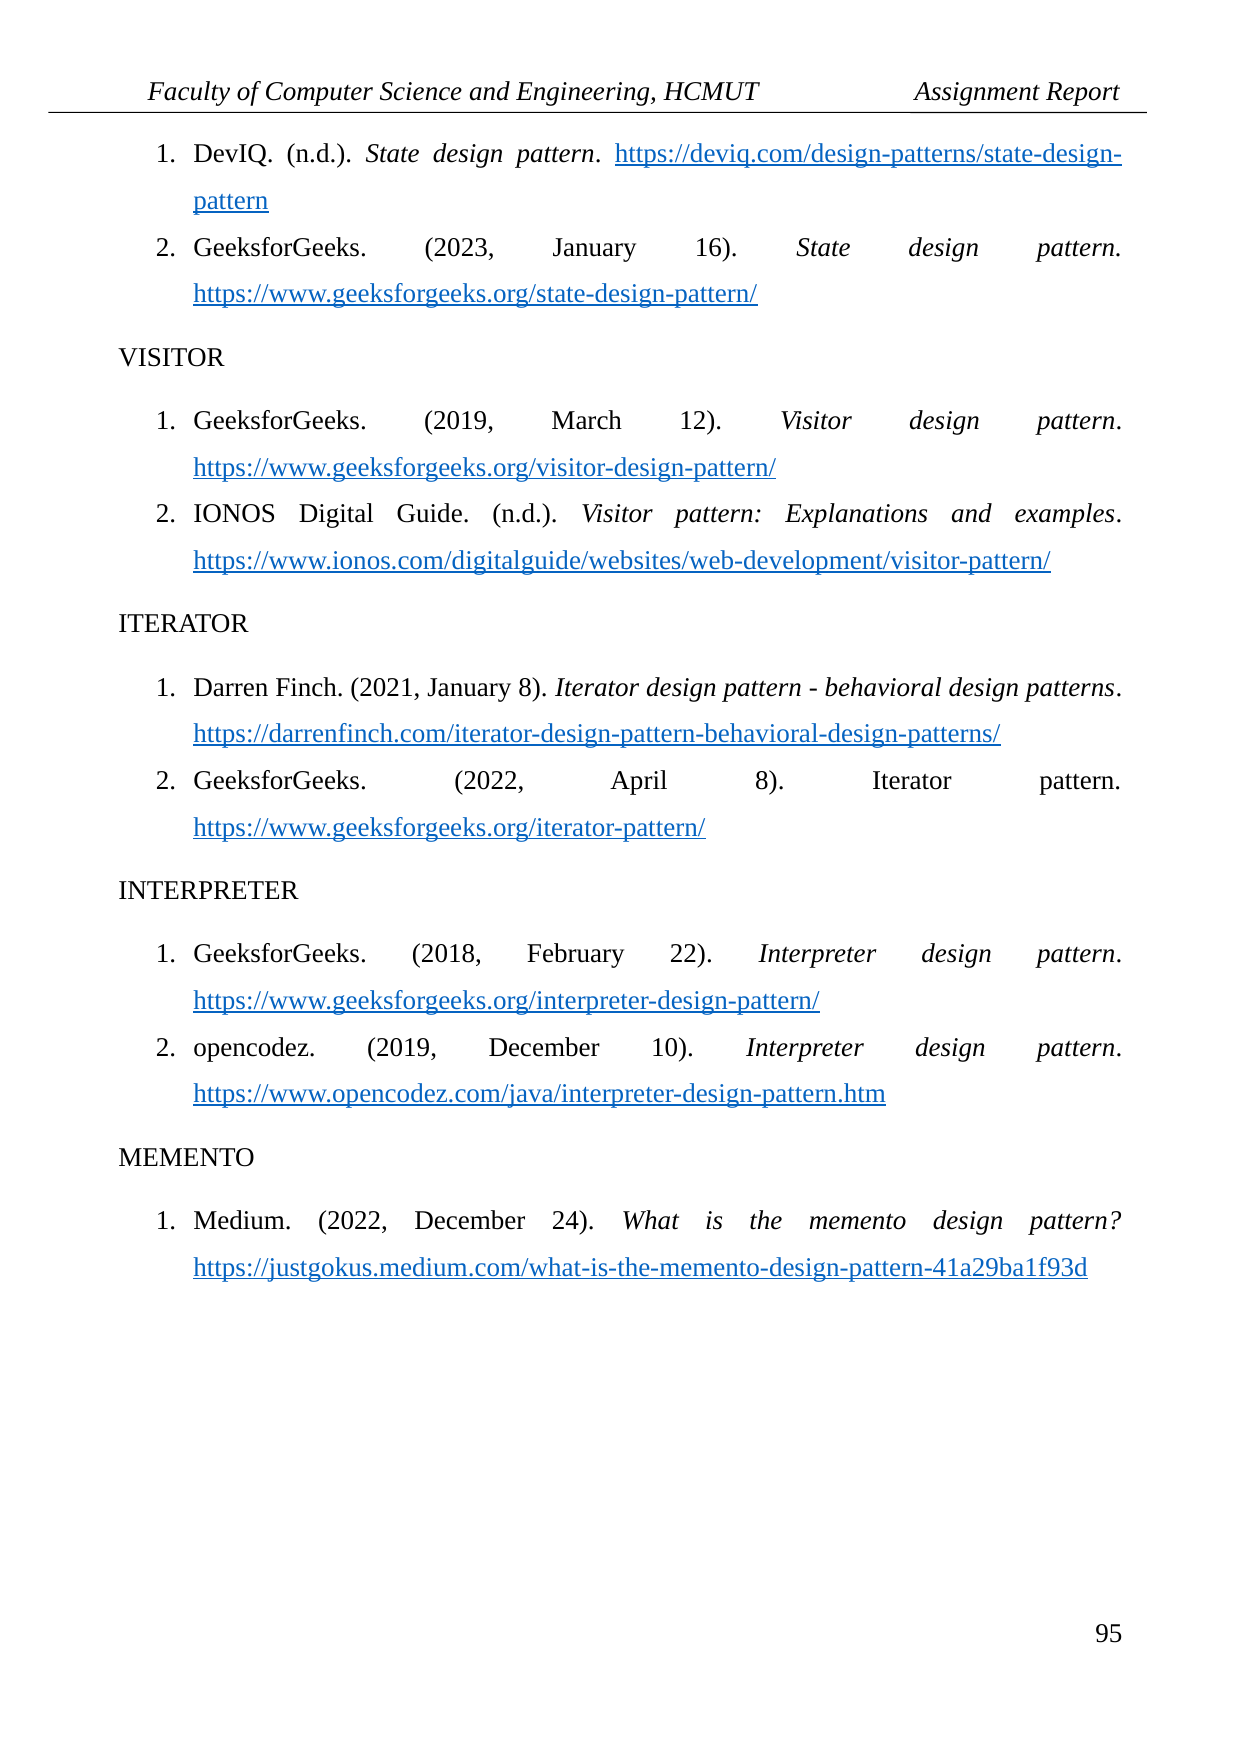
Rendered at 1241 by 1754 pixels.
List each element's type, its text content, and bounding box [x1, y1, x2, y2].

list GeeksforGeeks. (2019, March 12). Visitor design pattern. https://www.geeksforgeeks.org/visitor-design-pattern/ [156, 404, 1122, 482]
list opencodez. (2019, December 10). Interpreter design pattern. https://www.opencodez.com/java/interpreter-design-pattern.htm [156, 1031, 1122, 1108]
text ITERATOR [118, 607, 1122, 638]
text VISITOR [118, 341, 1122, 372]
list IONOS Digital Guide. (n.d.). Visitor pattern: Explanations and examples. https://www.ionos.com/digitalguide/websites/web-development/visitor-pattern/ [156, 497, 1122, 575]
list Darren Finch. (2021, January 8). Iterator design pattern - behavioral design patterns. https://darrenfinch.com/iterator-design-pattern-behavioral-design-patterns/ [156, 671, 1122, 748]
list Medium. (2022, December 24). What is the memento design pattern? https://justgokus.medium.com/what-is-the-memento-design-pattern-41a29ba1f93d [156, 1204, 1122, 1282]
list GeeksforGeeks. (2022, April 8). Iterator pattern. https://www.geeksforgeeks.org/iterator-pattern/ [156, 764, 1122, 842]
list DevIQ. (n.d.). State design pattern. https://deviq.com/design-patterns/state-design-pattern [156, 137, 1122, 215]
list GeeksforGeeks. (2018, February 22). Interpreter design pattern. https://www.geeksforgeeks.org/interpreter-design-pattern/ [156, 937, 1122, 1015]
list GeeksforGeeks. (2023, January 16). State design pattern. https://www.geeksforgeeks.org/state-design-pattern/ [156, 231, 1122, 308]
text INTERPRETER [118, 874, 1122, 905]
text MEMENTO [118, 1141, 1122, 1172]
